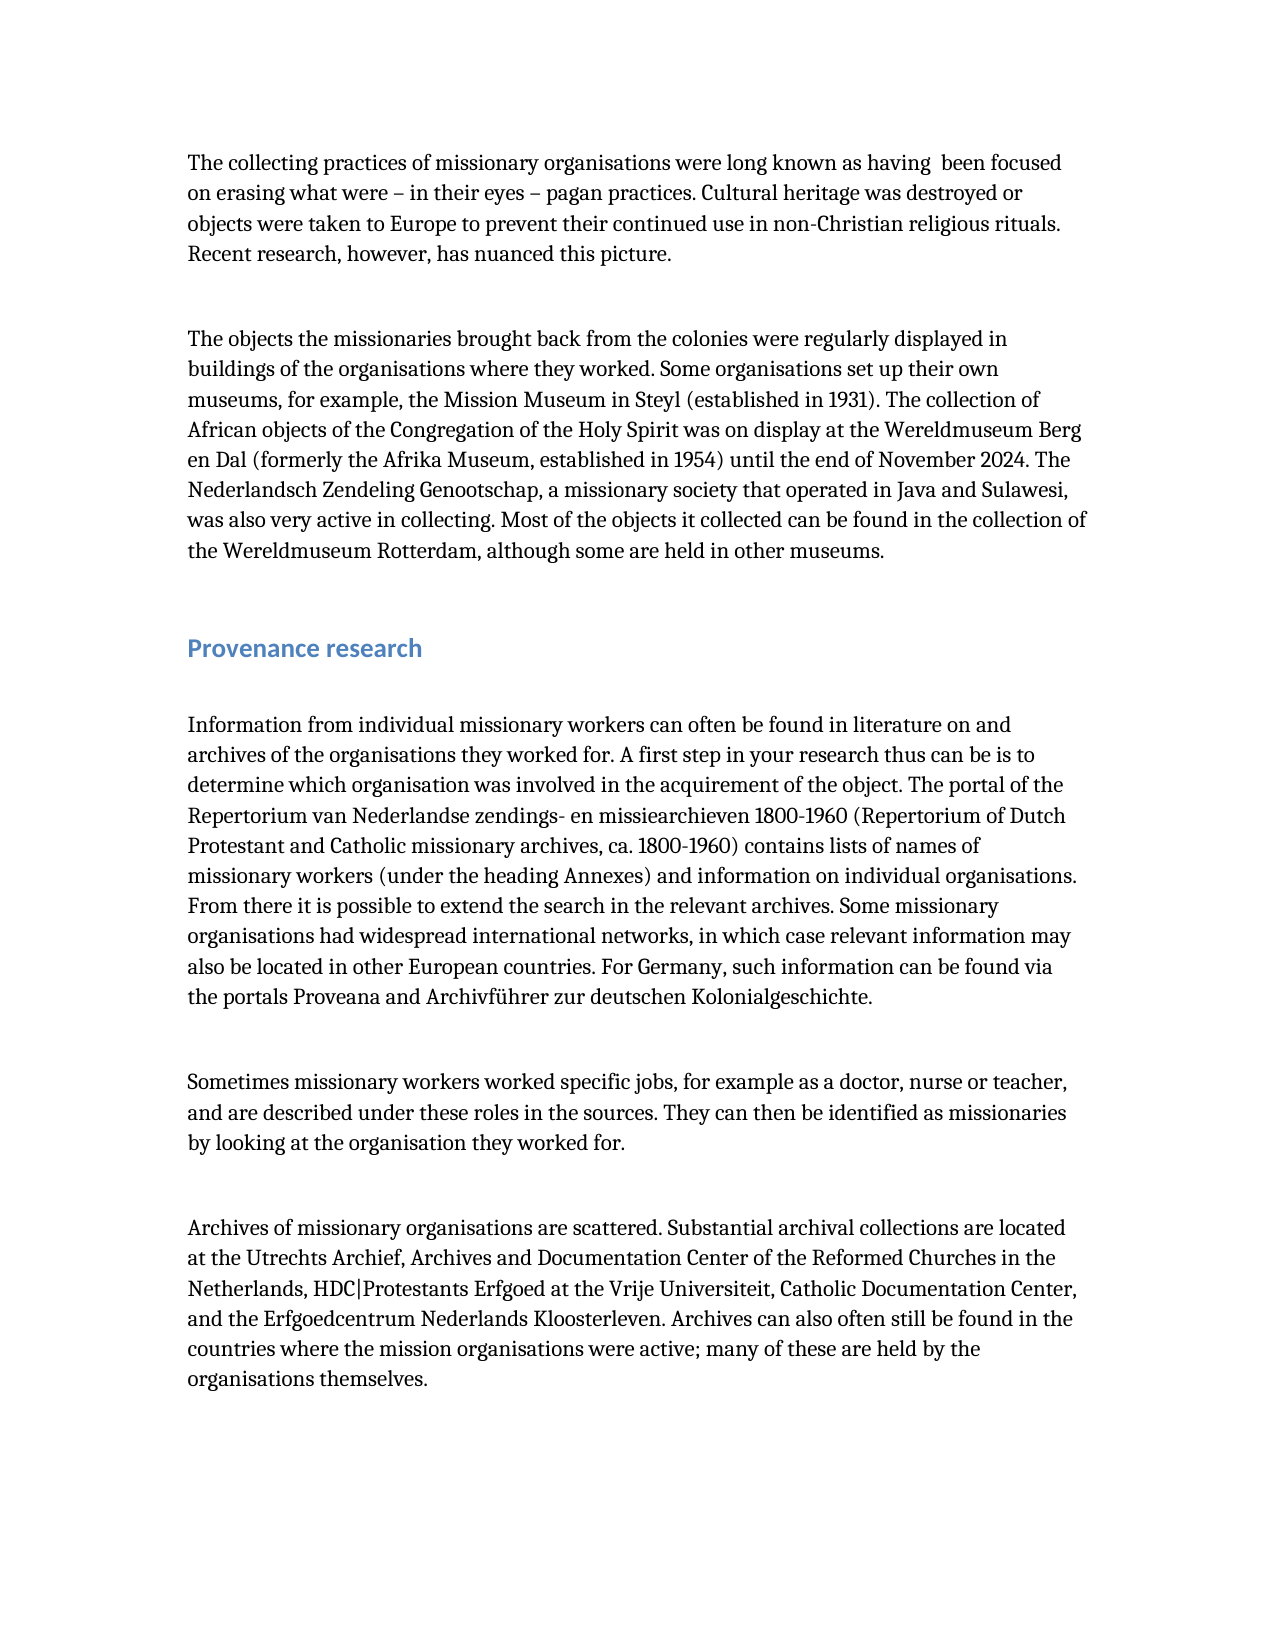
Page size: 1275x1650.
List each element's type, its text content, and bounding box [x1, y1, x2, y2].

text Sometimes missionary workers worked specific jobs, for example as a doctor, nurse or teacher, and are described under these roles in the sources. They can then be identified as missionaries by looking at the organisation they worked for. [187, 1069, 1087, 1156]
text Information from individual missionary workers can often be found in literature on and archives of the organisations they worked for. A first step in your research thus can be is to determine which organisation was involved in the acquirement of the object. The portal of the Repertorium van Nederlandse zendings- en missiearchieven 1800-1960 (Repertorium of Dutch Protestant and Catholic missionary archives, ca. 1800-1960) contains lists of names of missionary workers (under the heading Annexes) and information on individual organisations. From there it is possible to extend the search in the relevant archives. Some missionary organisations had widespread international networks, in which case relevant information may also be located in other European countries. For Germany, such information can be found via the portals Proveana and Archivführer zur deutschen Kolonialgeschichte. [187, 712, 1087, 1010]
subtitle Provenance research [187, 631, 1087, 664]
